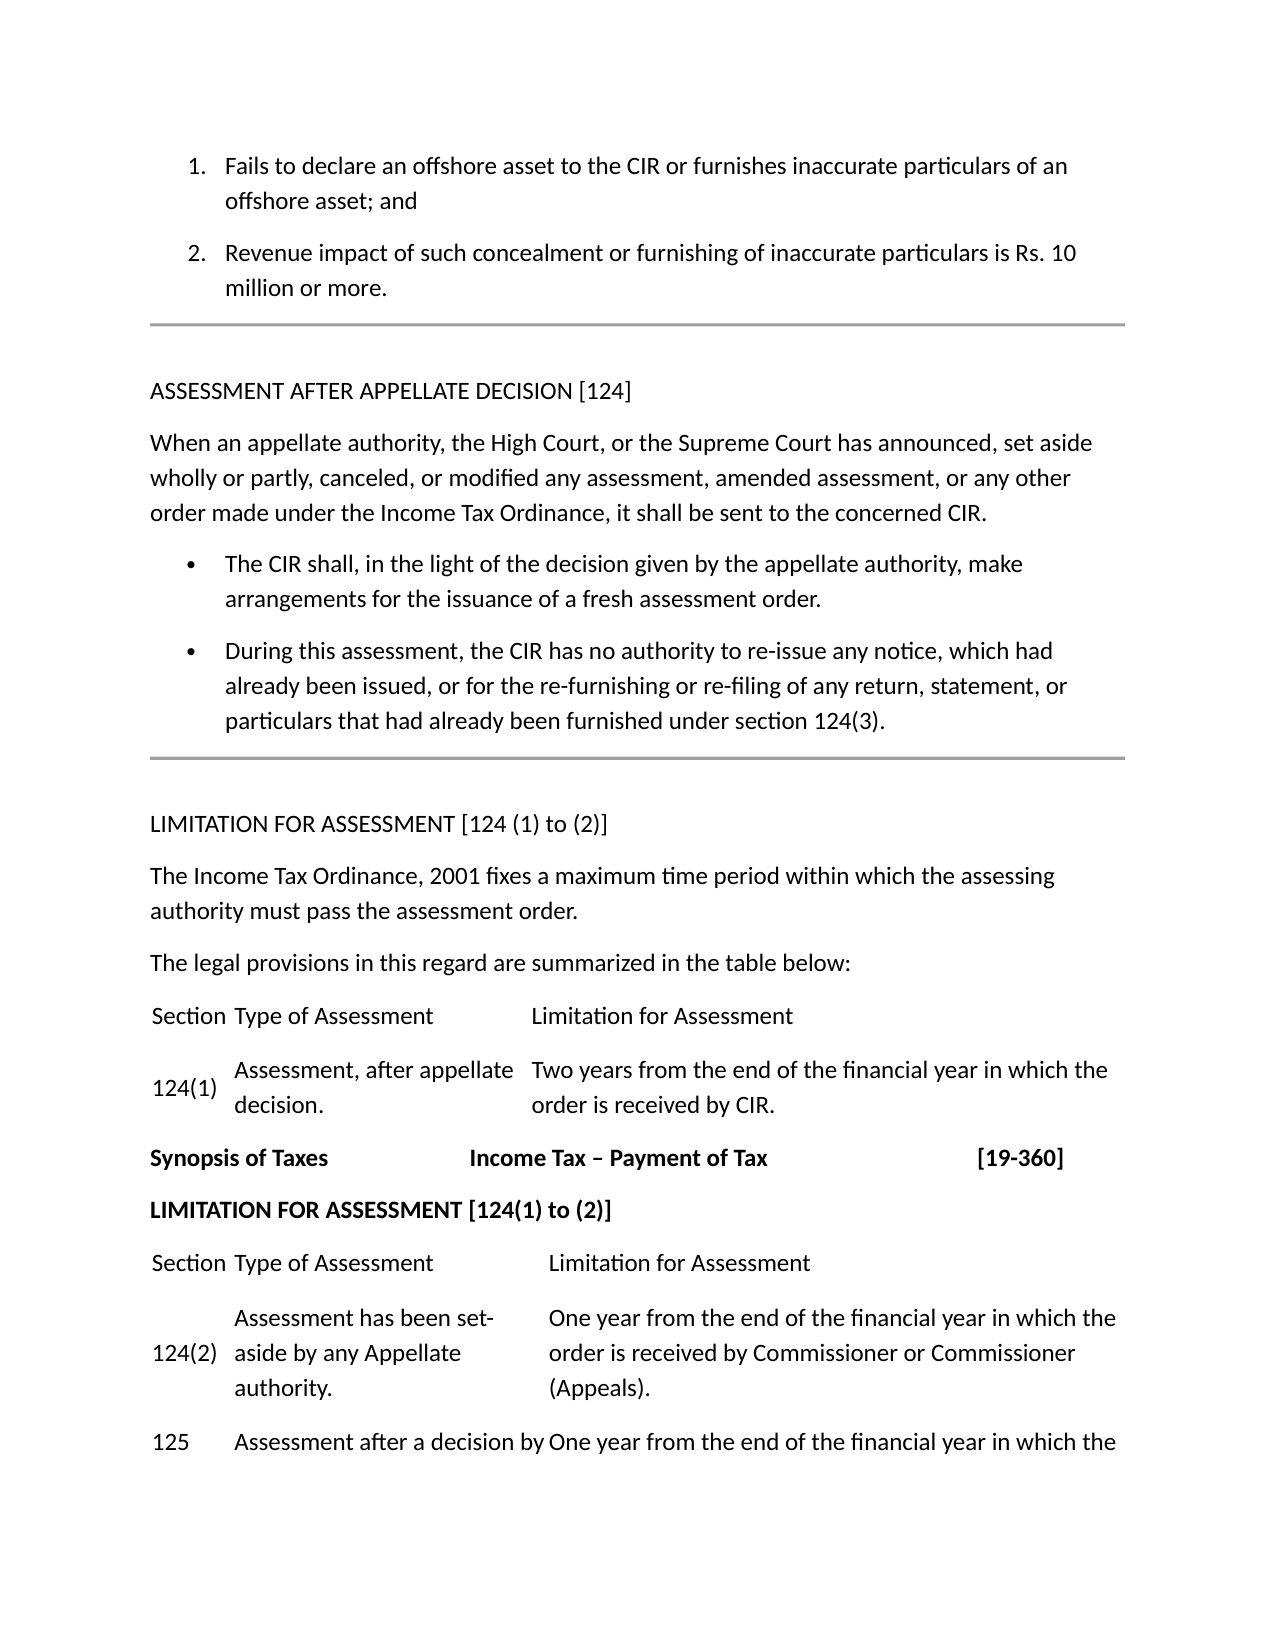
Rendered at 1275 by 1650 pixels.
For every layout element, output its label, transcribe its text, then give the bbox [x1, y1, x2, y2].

text When an appellate authority, the High Court, or the Supreme Court has announced, set aside wholly or partly, canceled, or modified any assessment, amended assessment, or any other order made under the Income Tax Ordinance, it shall be sent to the concerned CIR. [150, 427, 1125, 527]
table_header Limitation for Assessment [530, 998, 1125, 1053]
list The CIR shall, in the light of the decision given by the appellate authority, make arrangements for the issuance of a fresh assessment order. [187, 548, 1125, 614]
text The legal provisions in this regard are summarized in the table below: [150, 947, 1125, 977]
table_header Section [150, 1246, 232, 1300]
text The Income Tax Ordinance, 2001 fixes a maximum time period within which the assessing authority must pass the assessment order. [150, 860, 1125, 926]
table_cell 124(1) [150, 1053, 232, 1142]
table_cell Assessment, after appellate decision. [233, 1053, 530, 1142]
table_header Type of Assessment [233, 1246, 547, 1300]
table_header Section [150, 998, 232, 1053]
table_header Type of Assessment [233, 998, 530, 1053]
table_cell Assessment has been set-aside by any Appellate authority. [233, 1300, 547, 1425]
table_cell One year from the end of the financial year in which the order is received by Commissioner or Commissioner (Appeals). [547, 1300, 1125, 1425]
text LIMITATION FOR ASSESSMENT [124 (1) to (2)] [150, 808, 1125, 839]
table_cell 124(2) [150, 1300, 232, 1425]
text ASSESSMENT AFTER APPELLATE DECISION [124] [150, 375, 1125, 406]
list During this assessment, the CIR has no authority to re-issue any notice, which had already been issued, or for the re-furnishing or re-filing of any return, statement, or particulars that had already been furnished under section 124(3). [187, 635, 1125, 736]
table_cell 125 [150, 1425, 232, 1479]
text LIMITATION FOR ASSESSMENT [124(1) to (2)] [150, 1194, 1125, 1225]
table_header Limitation for Assessment [547, 1246, 1125, 1300]
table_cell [547, 1425, 1125, 1479]
list Fails to declare an offshore asset to the CIR or furnishes inaccurate particulars of an offshore asset; and [187, 150, 1125, 216]
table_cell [233, 1425, 547, 1479]
list Revenue impact of such concealment or furnishing of inaccurate particulars is Rs. 10 million or more. [187, 237, 1125, 302]
table_cell Two years from the end of the financial year in which the order is received by CIR. [530, 1053, 1125, 1142]
text Synopsis of Taxes Income Tax – Payment of Tax [19-360] [150, 1142, 1125, 1173]
